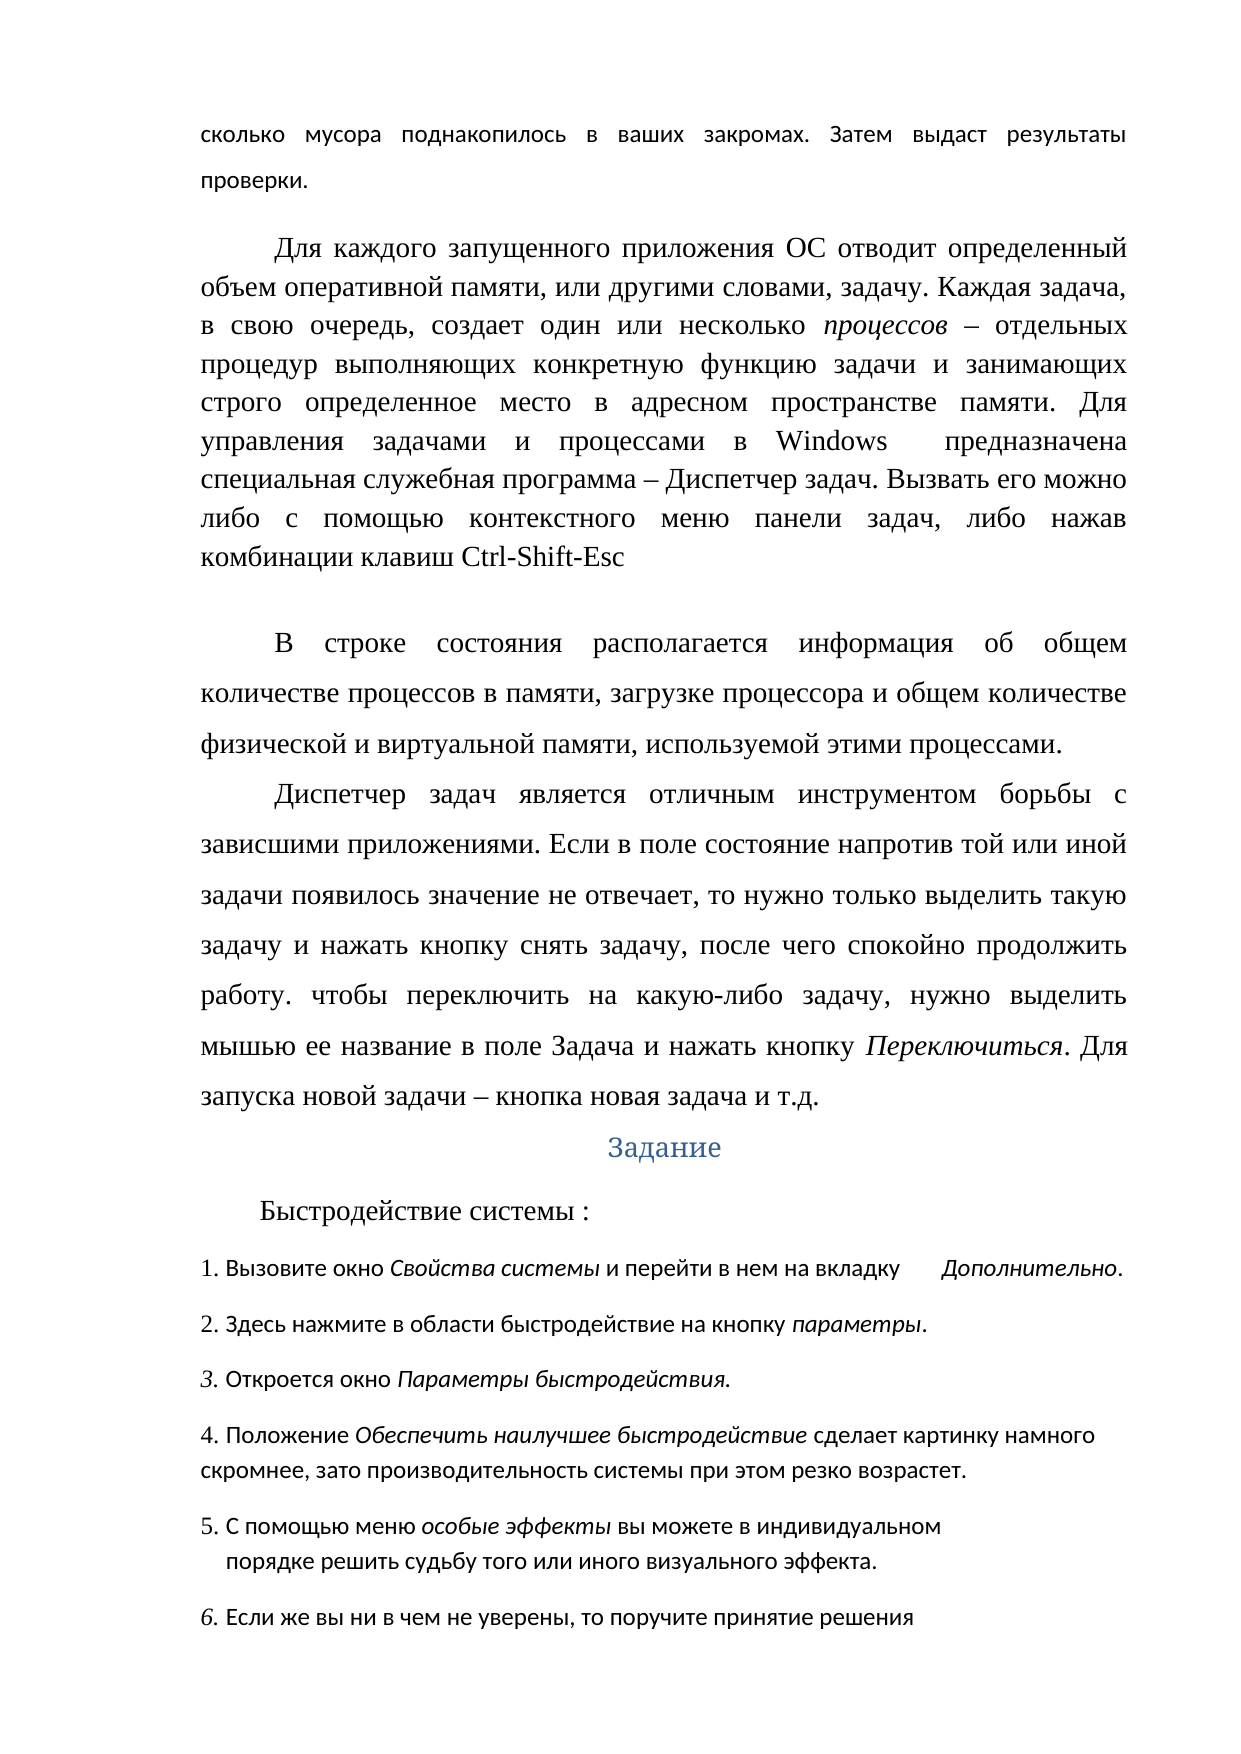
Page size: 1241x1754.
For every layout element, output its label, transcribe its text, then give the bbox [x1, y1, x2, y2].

text Быстродействие системы : [200, 1193, 1152, 1227]
text Диспетчер задач является отличным инструментом борьбы с зависшими приложениями. Если в поле состояние напротив той или иной задачи появилось значение не отвечает, то нужно только выделить такую задачу и нажать кнопку снять задачу, после чего спокойно продолжить работу. чтобы переключить на какую-либо задачу, нужно выделить мышью ее название в поле Задача и нажать кнопку Переключиться. Для запуска новой задачи – кнопка новая задача и т.д. [200, 776, 1128, 1112]
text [200, 118, 1128, 194]
text Для каждого запущенного приложения ОС отводит определенный объем оперативной памяти, или другими словами, задачу. Каждая задача, в свою очередь, создает один или несколько процессов – отдельных процедур выполняющих конкретную функцию задачи и занимающих строго определенное место в адресном пространстве памяти. Для управления задачами и процессами в Windows предназначена специальная служебная программа – Диспетчер задач. Вызвать его можно либо с помощью контекстного меню панели задач, либо нажав комбинации клавиш Ctrl-Shift-Esc [200, 230, 1128, 572]
list Здесь нажмите в области быстродействие на кнопку параметры. [200, 1308, 1152, 1338]
list Откроется окно Параметры быстродействия. [200, 1363, 1152, 1394]
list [200, 1601, 1071, 1631]
list Вызовите окно Свойства системы и перейти в нем на вкладку Дополнительно. [200, 1252, 1152, 1282]
list С помощью меню особые эффекты вы можете в индивидуальном порядке решить судьбу того или иного визуального эффекта. [200, 1510, 1086, 1576]
list Положение Обеспечить наилучшее быстродействие сделает картинку намного скромнее, зато производительность системы при этом резко возрастет. [200, 1419, 1116, 1485]
text В строке состояния располагается информация об общем количестве процессов в памяти, загрузке процессора и общем количестве физической и виртуальной памяти, используемой этими процессами. [200, 625, 1128, 759]
